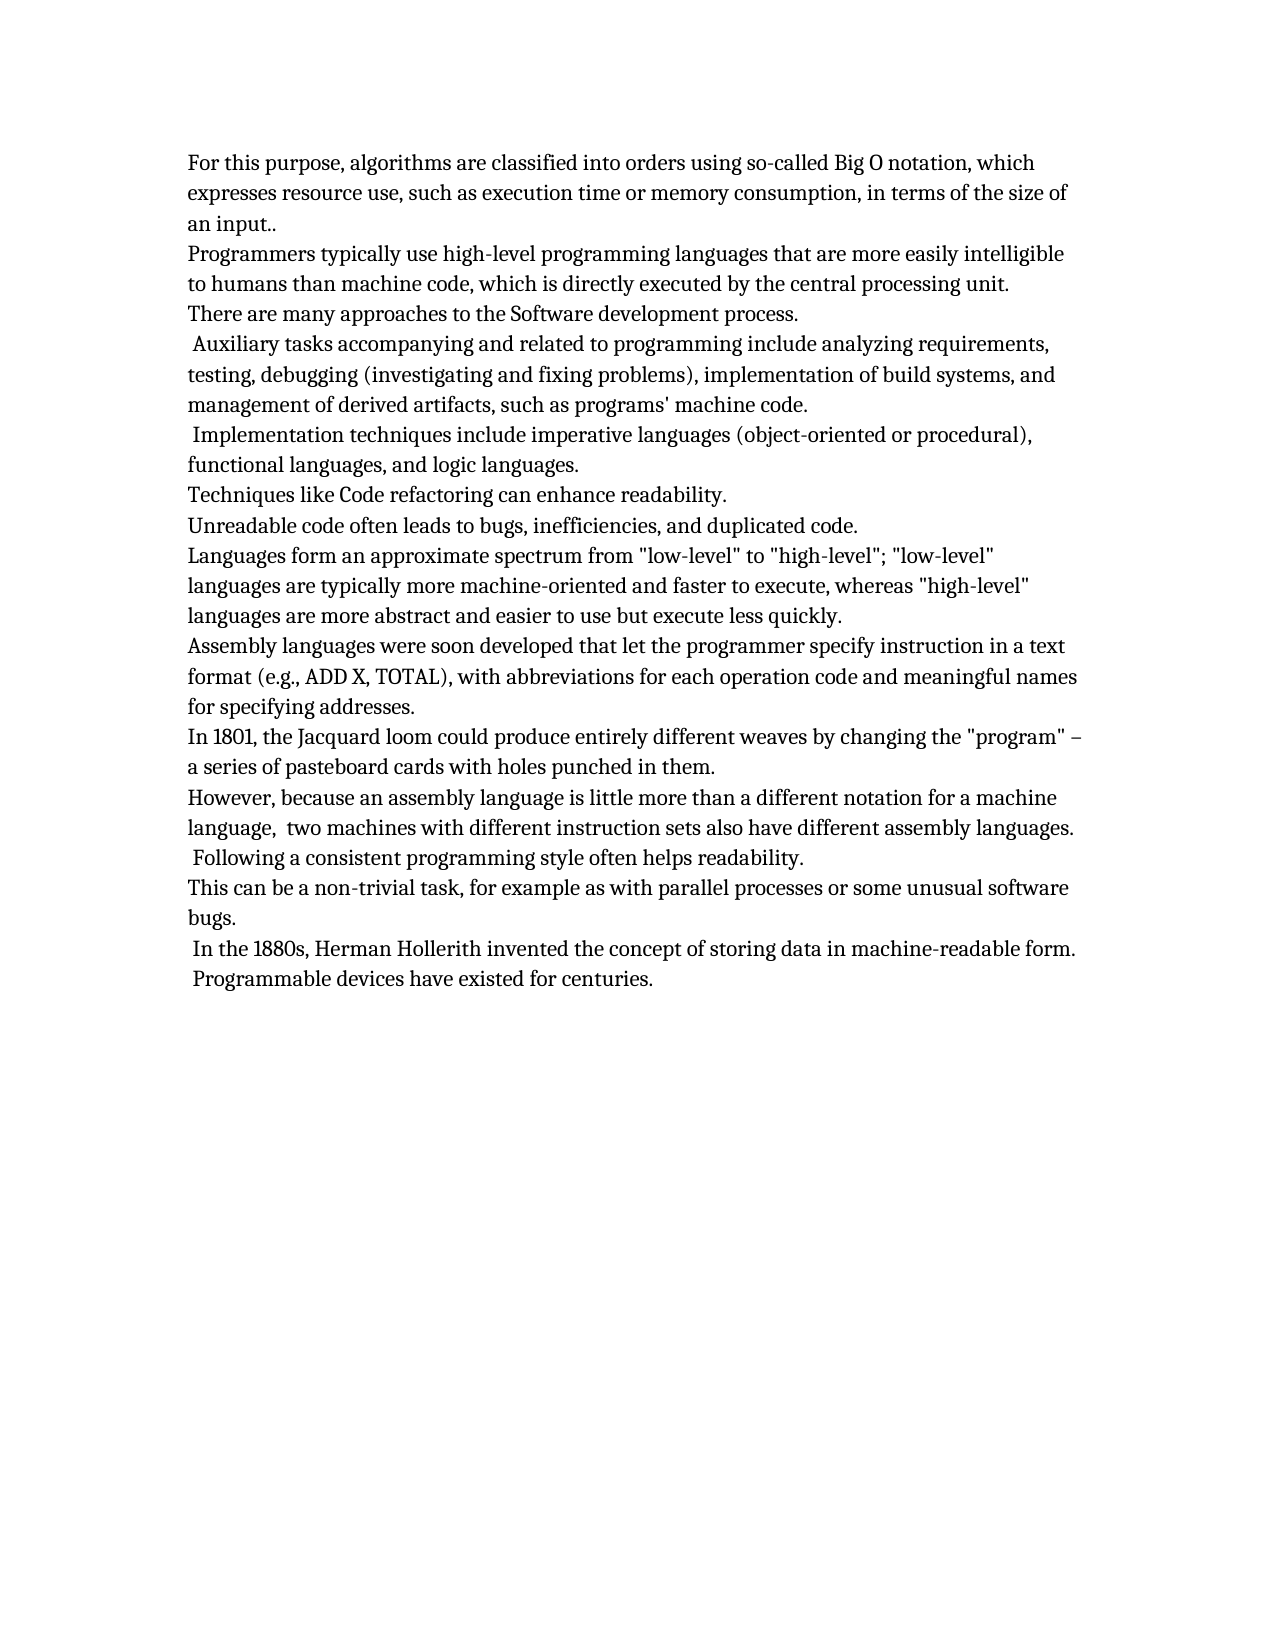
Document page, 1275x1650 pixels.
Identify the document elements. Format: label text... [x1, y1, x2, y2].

text For this purpose, algorithms are classified into orders using so-called Big O notation, which expresses resource use, such as execution time or memory consumption, in terms of the size of an input.. Programmers typically use high-level programming languages that are more easily intelligible to humans than machine code, which is directly executed by the central processing unit. There are many approaches to the Software development process. Auxiliary tasks accompanying and related to programming include analyzing requirements, testing, debugging (investigating and fixing problems), implementation of build systems, and management of derived artifacts, such as programs' machine code. Implementation techniques include imperative languages (object-oriented or procedural), functional languages, and logic languages. Techniques like Code refactoring can enhance readability. Unreadable code often leads to bugs, inefficiencies, and duplicated code. Languages form an approximate spectrum from "low-level" to "high-level"; "low-level" languages are typically more machine-oriented and faster to execute, whereas "high-level" languages are more abstract and easier to use but execute less quickly. Assembly languages were soon developed that let the programmer specify instruction in a text format (e.g., ADD X, TOTAL), with abbreviations for each operation code and meaningful names for specifying addresses. In 1801, the Jacquard loom could produce entirely different weaves by changing the "program" – a series of pasteboard cards with holes punched in them. However, because an assembly language is little more than a different notation for a machine language, two machines with different instruction sets also have different assembly languages. Following a consistent programming style often helps readability. This can be a non-trivial task, for example as with parallel processes or some unusual software bugs. In the 1880s, Herman Hollerith invented the concept of storing data in machine-readable form. Programmable devices have existed for centuries. [187, 150, 1087, 992]
